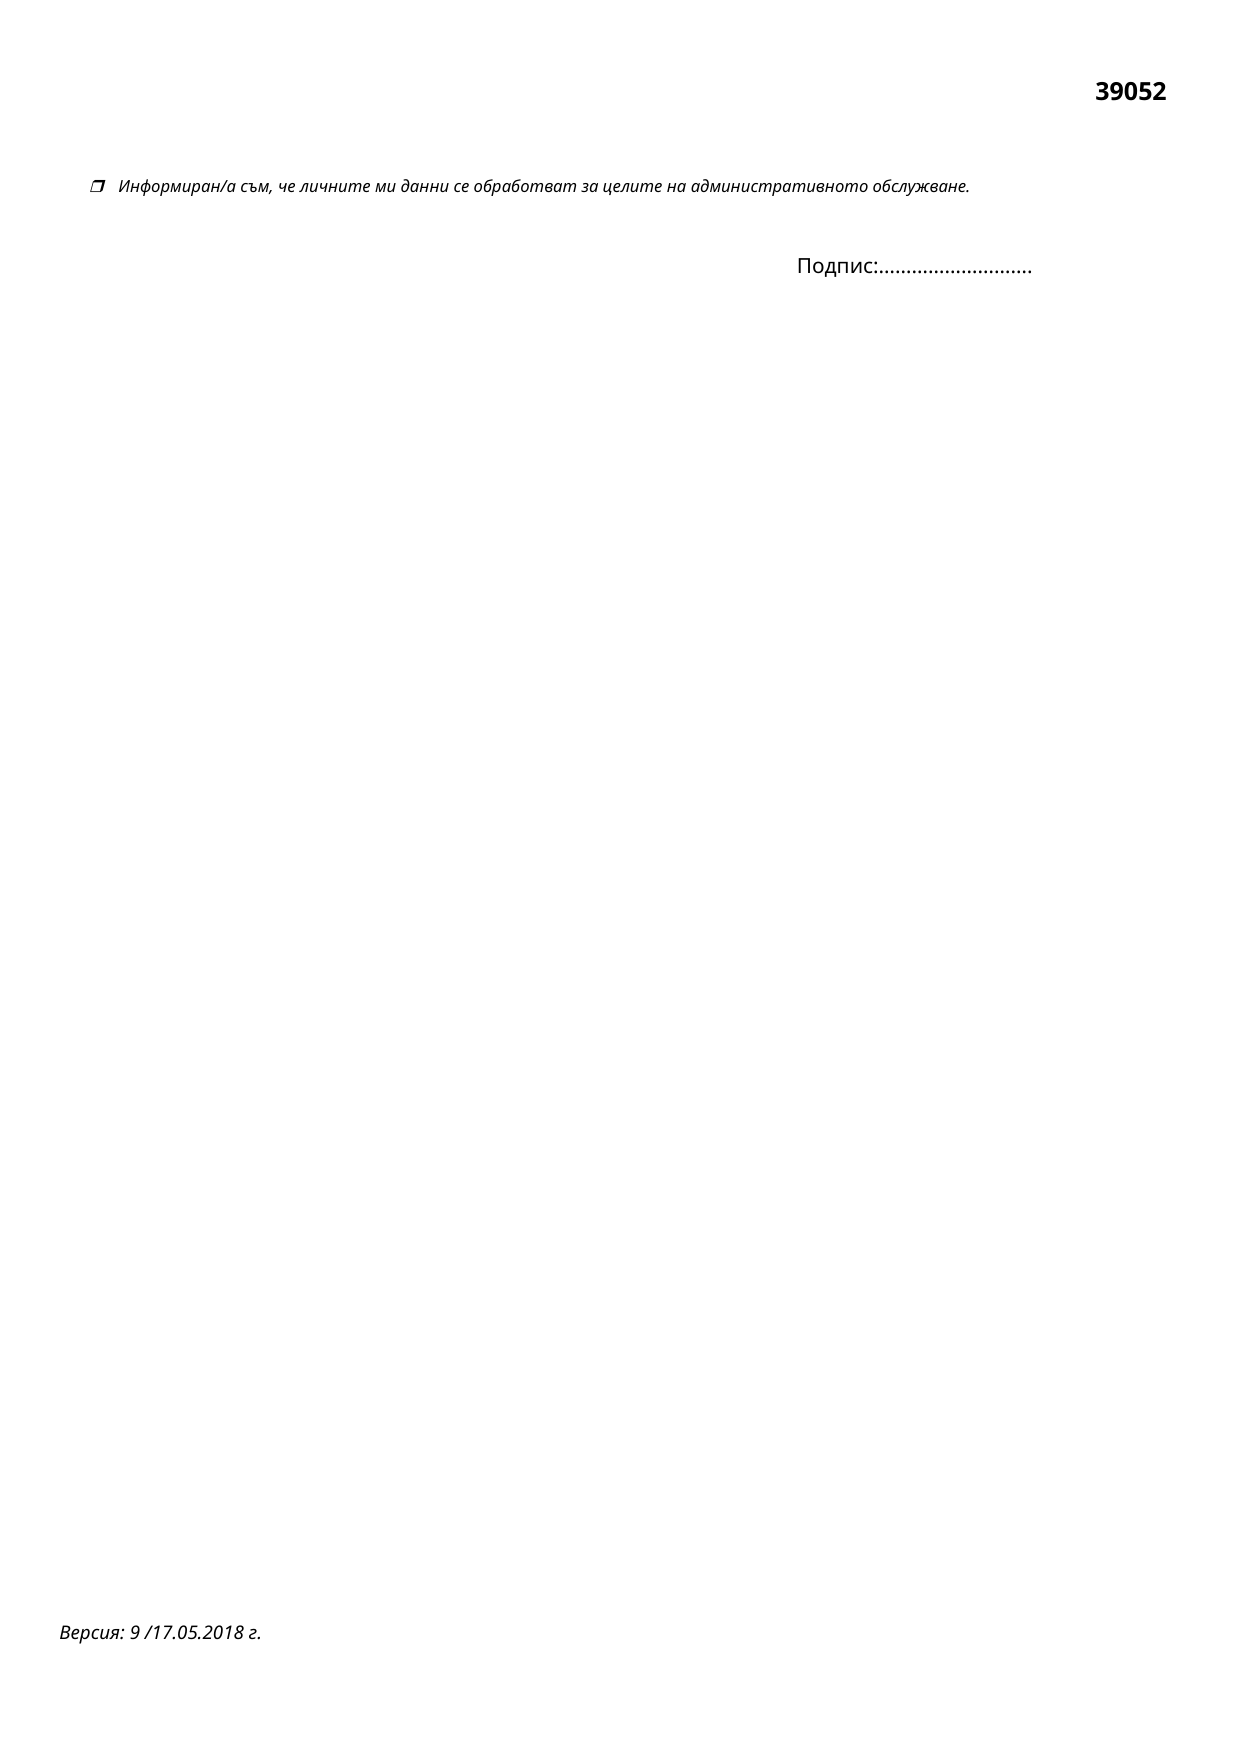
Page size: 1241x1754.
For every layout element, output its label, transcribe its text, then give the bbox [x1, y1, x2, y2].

list Информиран/а съм, че личните ми данни се обработват за целите на административното обслужване. [59, 174, 1167, 197]
text Подпис:………………………. [797, 251, 1167, 279]
